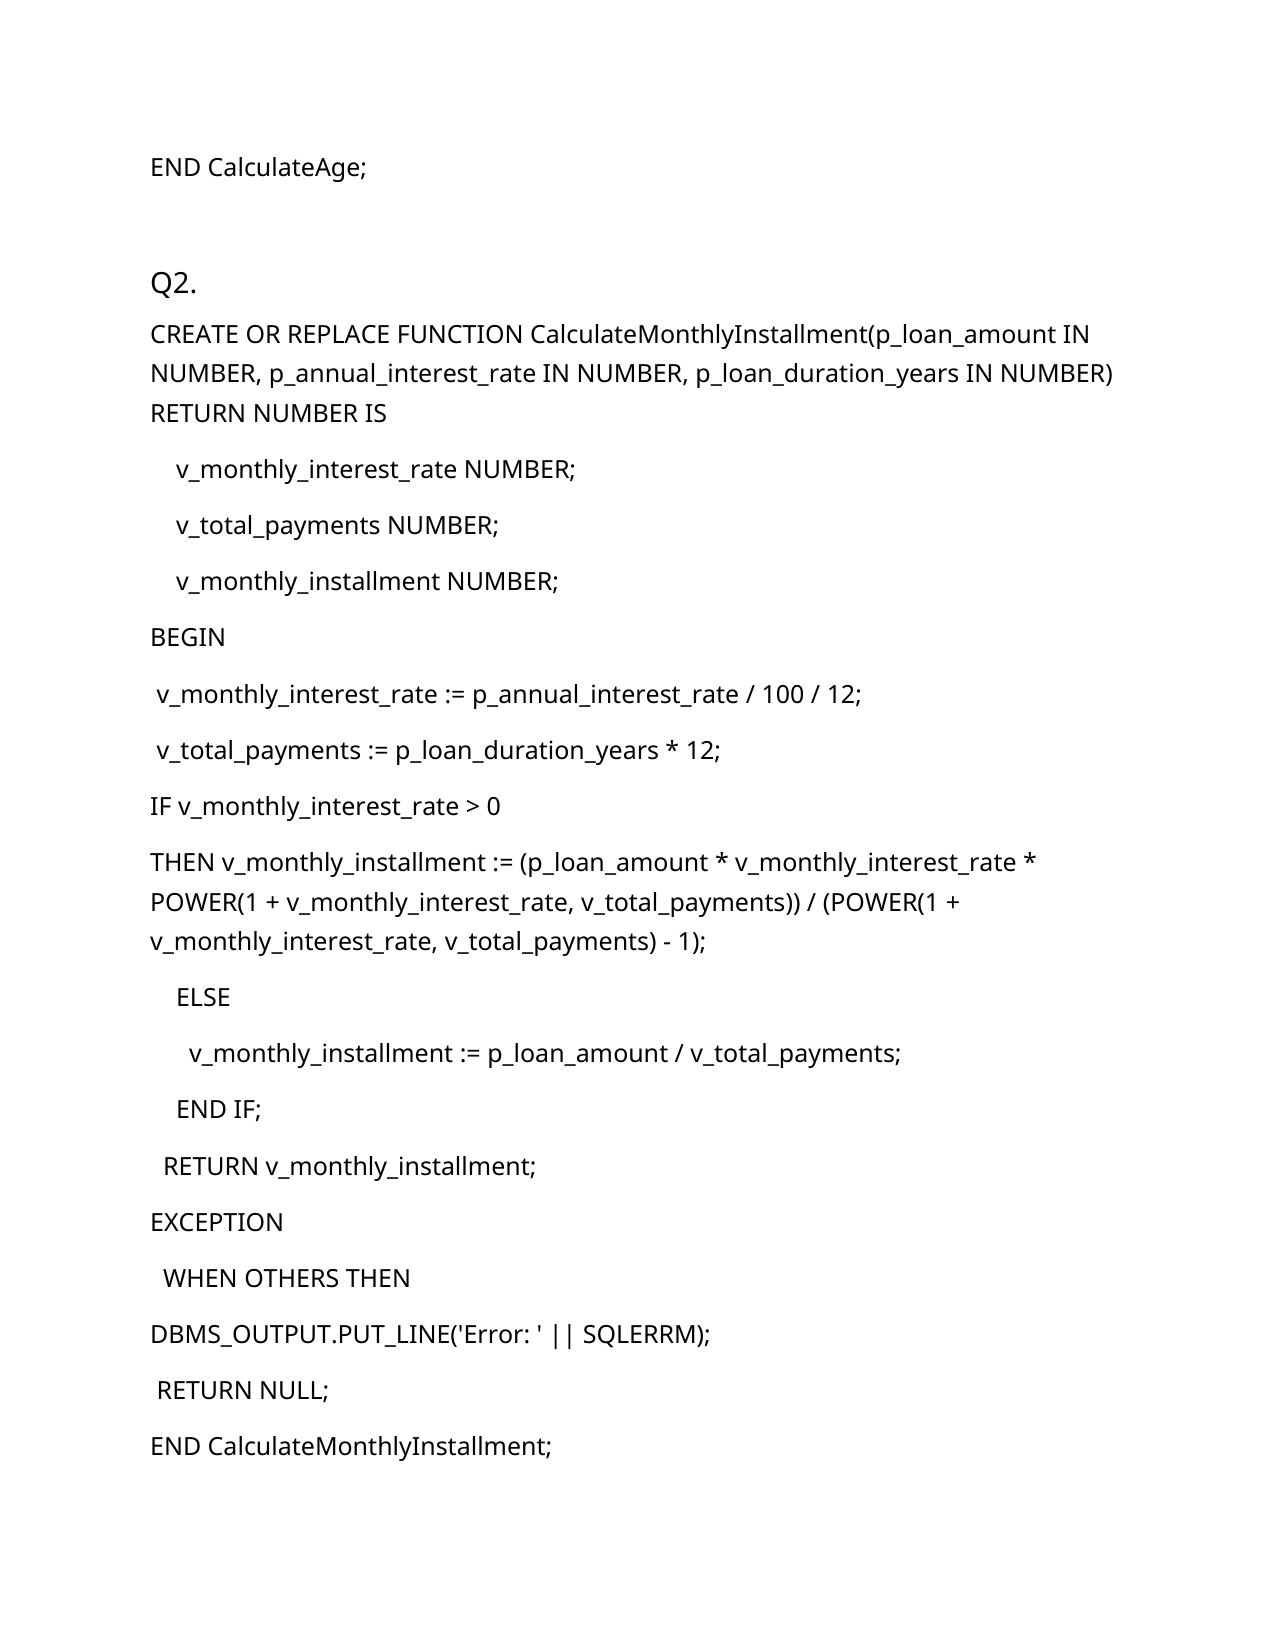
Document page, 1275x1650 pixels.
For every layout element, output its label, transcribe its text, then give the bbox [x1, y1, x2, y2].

text v_monthly_interest_rate := p_annual_interest_rate / 100 / 12; [150, 676, 1125, 710]
text WHEN OTHERS THEN [150, 1261, 1125, 1294]
text v_monthly_installment := p_loan_amount / v_total_payments; [150, 1036, 1125, 1070]
text THEN v_monthly_installment := (p_loan_amount * v_monthly_interest_rate * POWER(1 + v_monthly_interest_rate, v_total_payments)) / (POWER(1 + v_monthly_interest_rate, v_total_payments) - 1); [150, 845, 1125, 958]
text END CalculateMonthlyInstallment; [150, 1429, 1125, 1463]
subtitle Q2. [150, 262, 1125, 302]
text END IF; [150, 1092, 1125, 1126]
text RETURN v_monthly_installment; [150, 1148, 1125, 1182]
text v_total_payments NUMBER; [150, 508, 1125, 542]
text RETURN NULL; [150, 1373, 1125, 1407]
text ELSE [150, 980, 1125, 1014]
text CREATE OR REPLACE FUNCTION CalculateMonthlyInstallment(p_loan_amount IN NUMBER, p_annual_interest_rate IN NUMBER, p_loan_duration_years IN NUMBER) RETURN NUMBER IS [150, 317, 1125, 429]
text v_total_payments := p_loan_duration_years * 12; [150, 732, 1125, 766]
text EXCEPTION [150, 1204, 1125, 1238]
text IF v_monthly_interest_rate > 0 [150, 788, 1125, 823]
text v_monthly_installment NUMBER; [150, 564, 1125, 598]
text v_monthly_interest_rate NUMBER; [150, 452, 1125, 486]
text BEGIN [150, 620, 1125, 654]
text DBMS_OUTPUT.PUT_LINE('Error: ' || SQLERRM); [150, 1317, 1125, 1351]
text END CalculateAge; [150, 150, 1125, 184]
